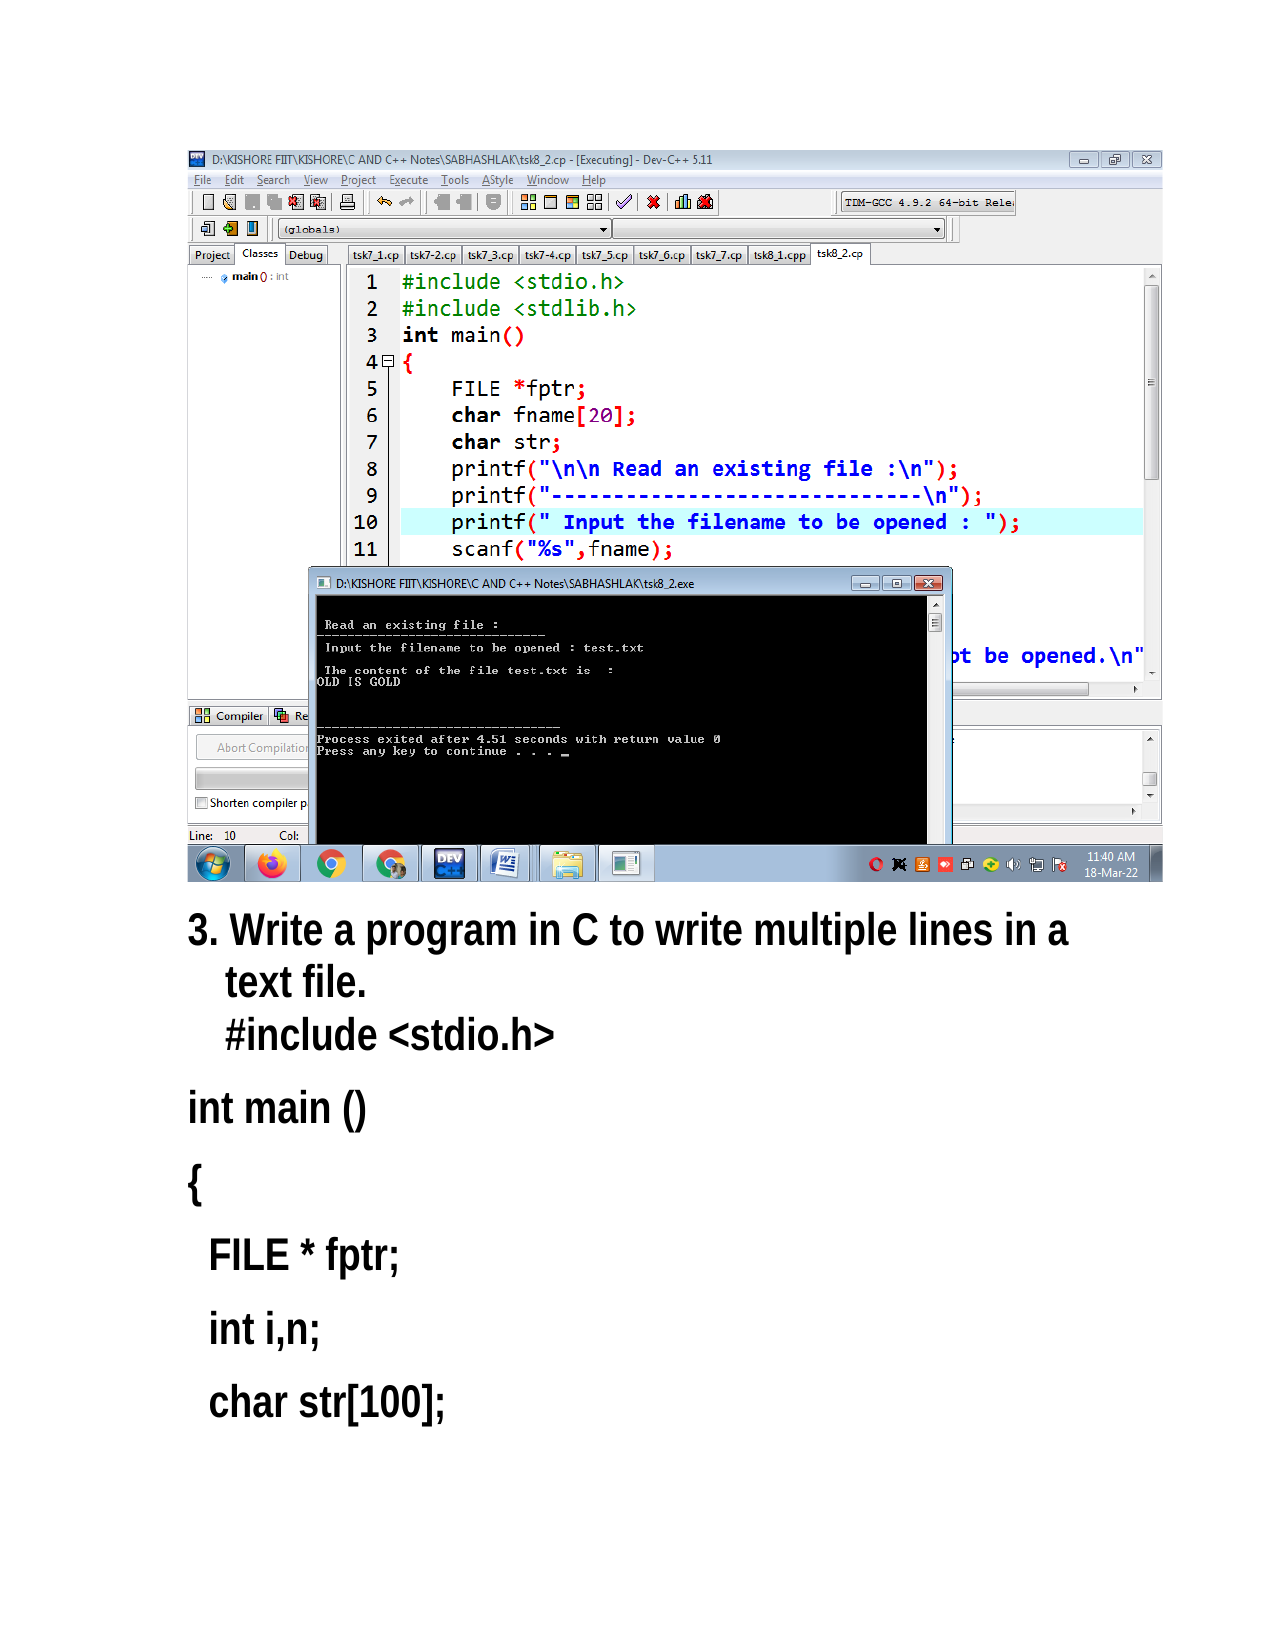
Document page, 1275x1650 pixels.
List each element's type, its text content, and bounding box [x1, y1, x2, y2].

text FILE * fptr; [187, 1228, 1125, 1281]
text int main () [187, 1081, 1125, 1134]
text char str[100]; [187, 1375, 1125, 1427]
text { [187, 1154, 1125, 1207]
text 3. Write a program in C to write multiple lines in a text file. #include <stdio.h> [187, 902, 1125, 1060]
picture [187, 150, 1163, 882]
text int i,n; [187, 1301, 1125, 1354]
